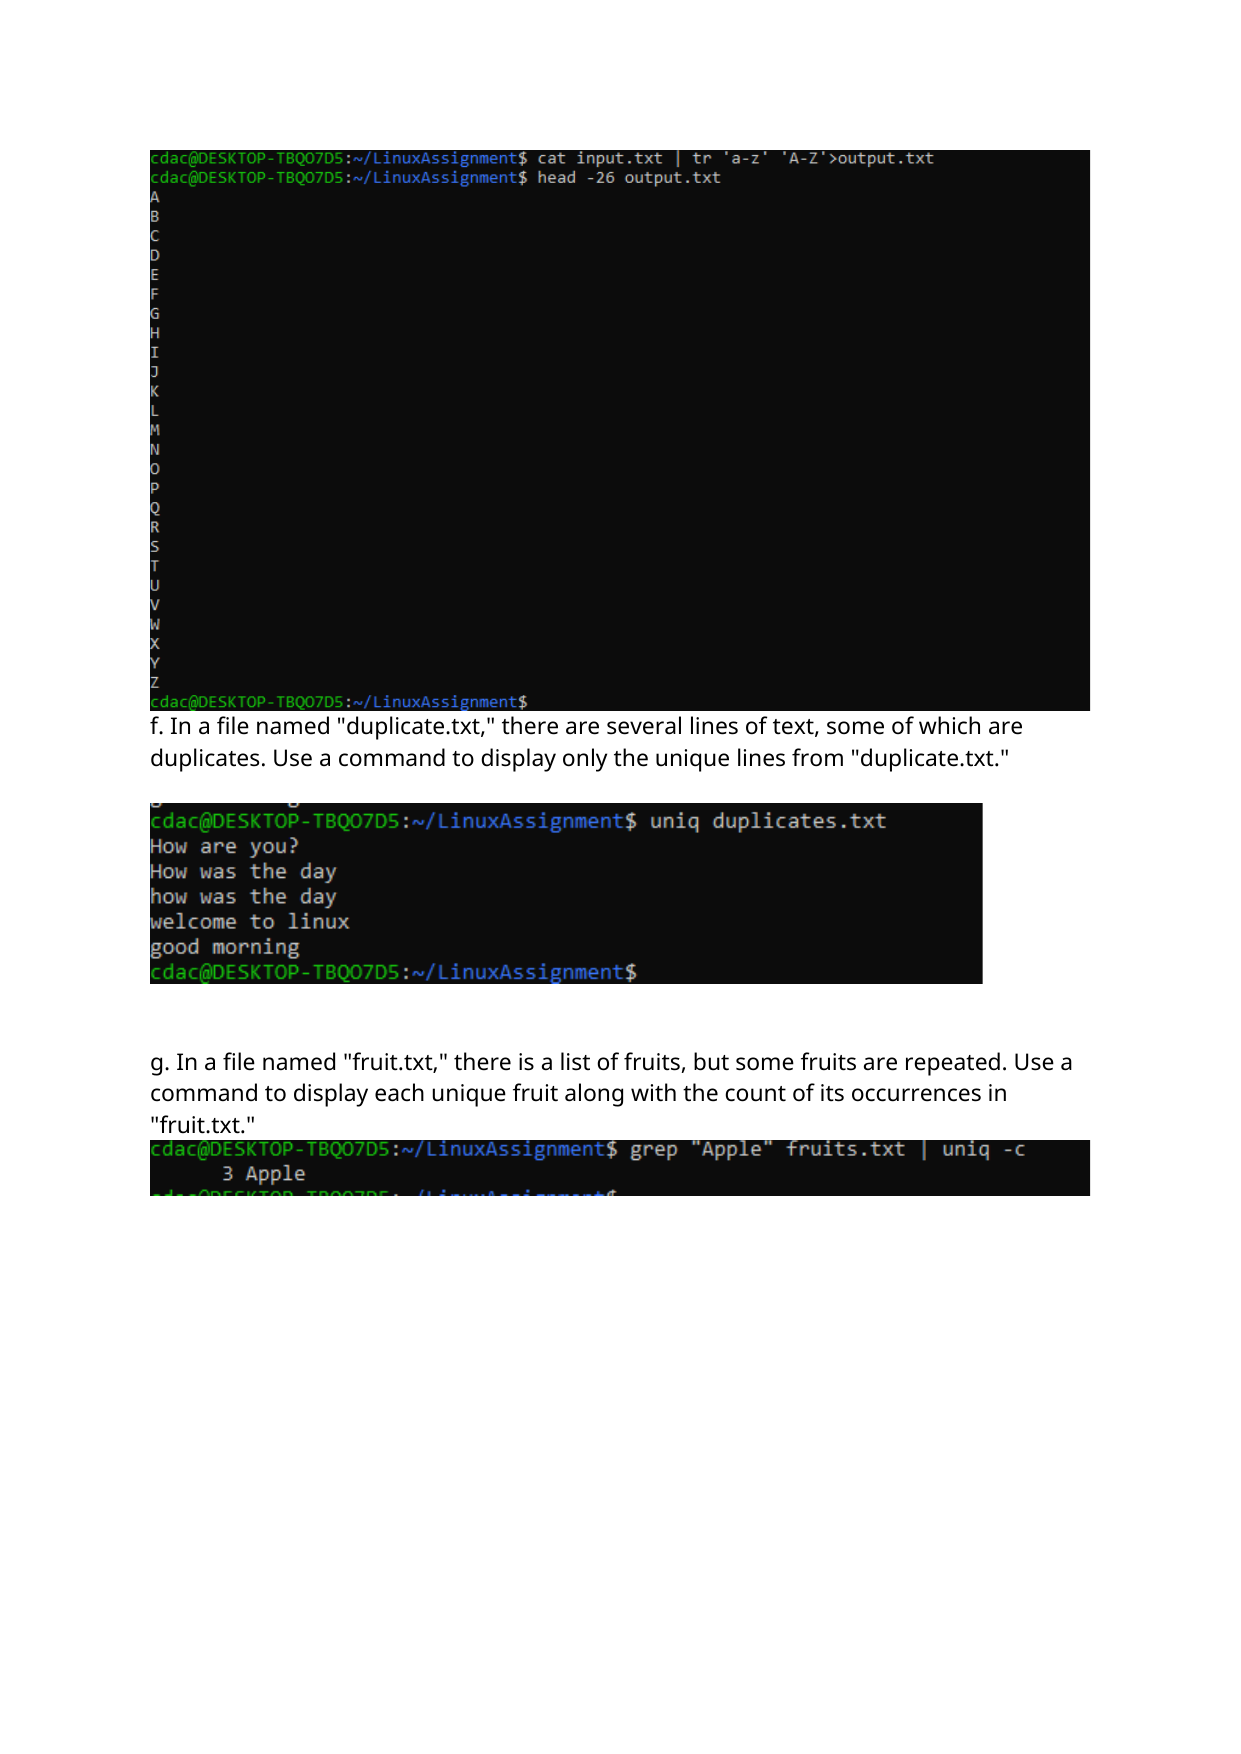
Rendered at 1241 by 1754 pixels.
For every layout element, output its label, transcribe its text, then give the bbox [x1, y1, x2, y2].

picture [150, 803, 983, 984]
text f. In a file named "duplicate.txt," there are several lines of text, some of which are [150, 711, 1090, 741]
text duplicates. Use a command to display only the unique lines from "duplicate.txt." [150, 741, 1090, 773]
picture [150, 150, 1091, 711]
text g. In a file named "fruit.txt," there is a list of fruits, but some fruits are repeated. Use a [150, 1046, 1090, 1077]
text command to display each unique fruit along with the count of its occurrences in [150, 1077, 1090, 1109]
text "fruit.txt." [150, 1109, 1090, 1140]
picture [150, 1140, 1091, 1196]
